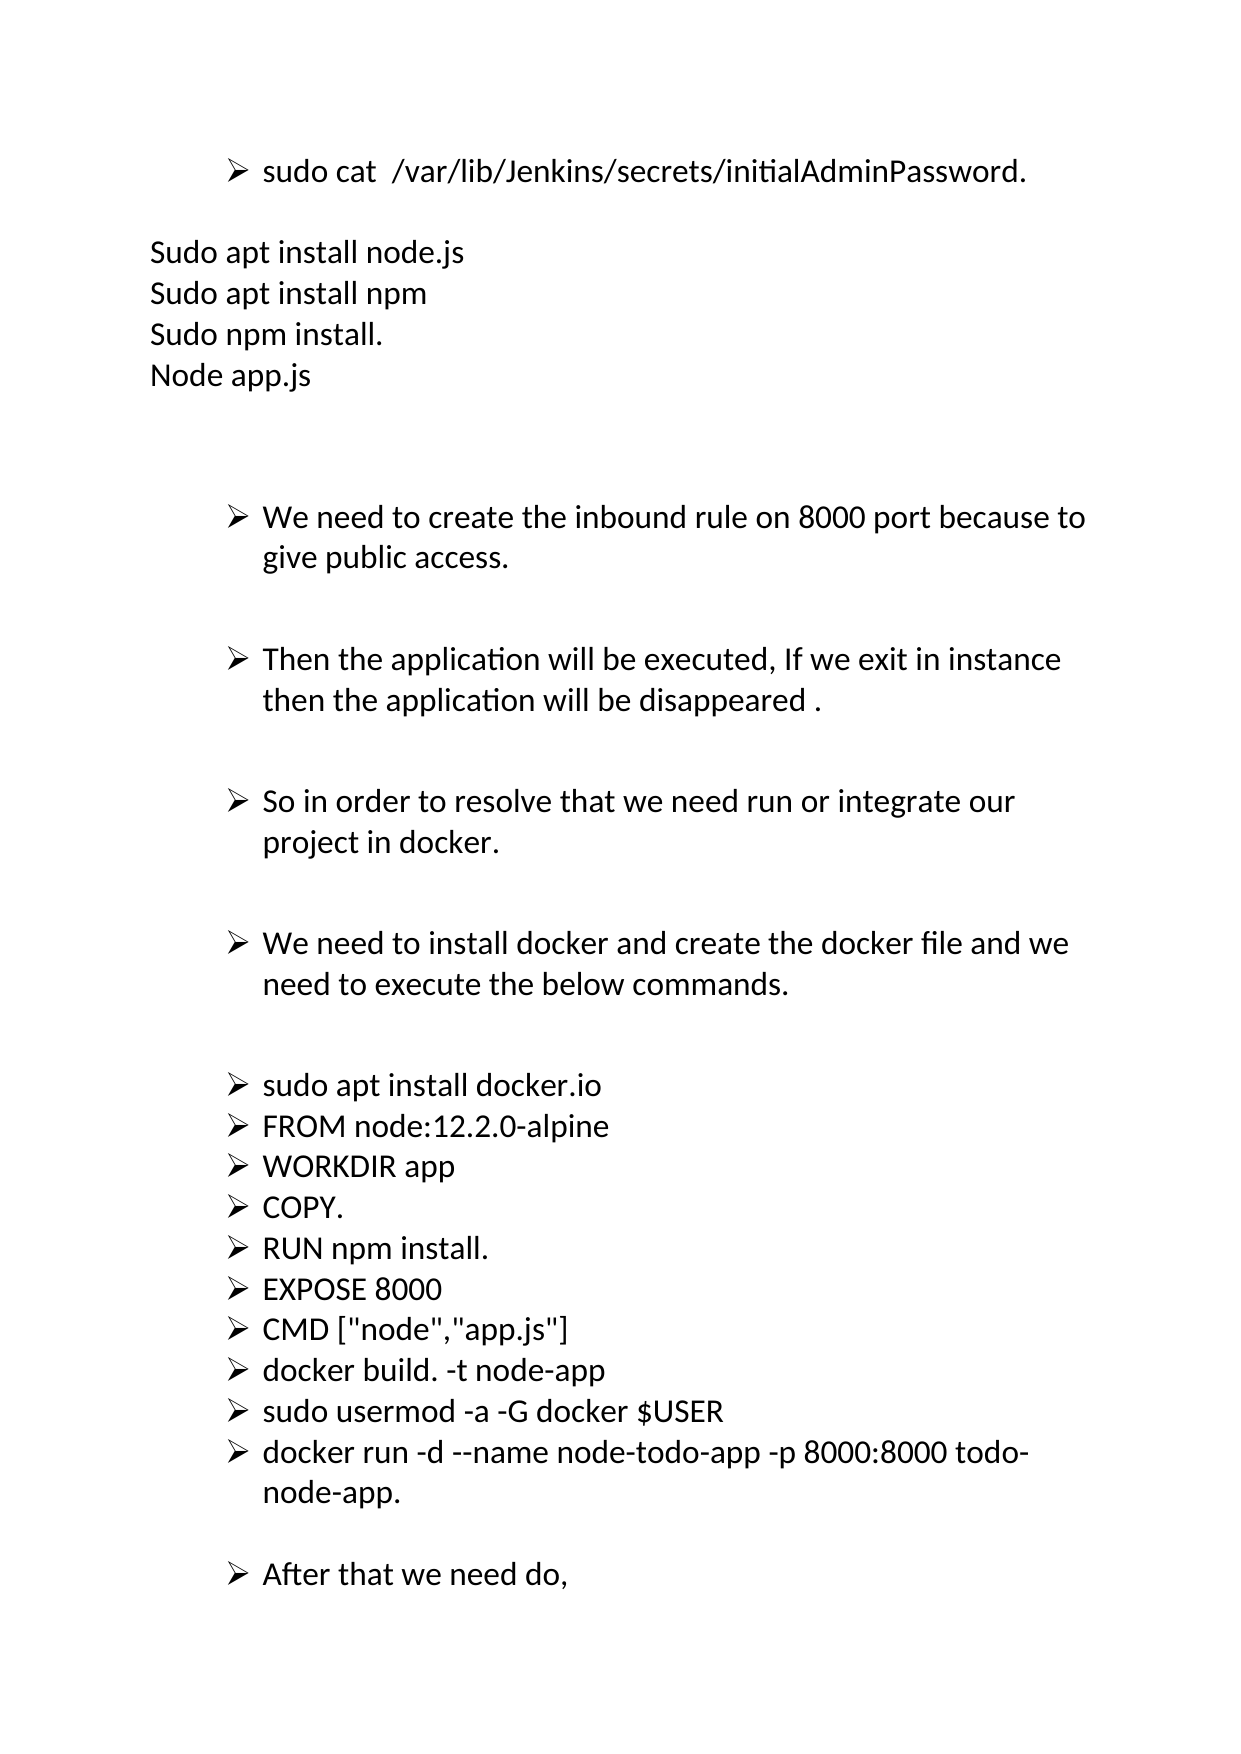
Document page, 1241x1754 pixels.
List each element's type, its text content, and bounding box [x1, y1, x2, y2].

list COPY. [225, 1186, 1090, 1227]
list docker build. -t node-app [225, 1349, 1090, 1390]
list Then the application will be executed, If we exit in instance then the application will be disappeared . [225, 638, 1090, 719]
list CMD ["node","app.js"] [225, 1308, 1090, 1349]
list EXPOSE 8000 [225, 1268, 1090, 1308]
list docker run -d --name node-todo-app -p 8000:8000 todo-node-app. [225, 1431, 1090, 1512]
list RUN npm install. [225, 1227, 1090, 1268]
list sudo usermod -a -G docker $USER [225, 1390, 1090, 1431]
list We need to install docker and create the docker file and we need to execute the below commands. [225, 922, 1090, 1003]
list FROM node:12.2.0-alpine [225, 1105, 1090, 1146]
text Sudo apt install node.js [150, 231, 1090, 272]
text Sudo apt install npm [150, 272, 1090, 313]
text Sudo npm install. [150, 313, 1090, 354]
list sudo cat /var/lib/Jenkins/secrets/initialAdminPassword. [225, 150, 1090, 191]
list WORKDIR app [225, 1146, 1090, 1186]
text Node app.js [150, 354, 1090, 394]
list We need to create the inbound rule on 8000 port because to give public access. [225, 496, 1090, 577]
list sudo apt install docker.io [225, 1064, 1090, 1105]
list After that we need do, [225, 1553, 1090, 1593]
list So in order to resolve that we need run or integrate our project in docker. [225, 780, 1090, 861]
